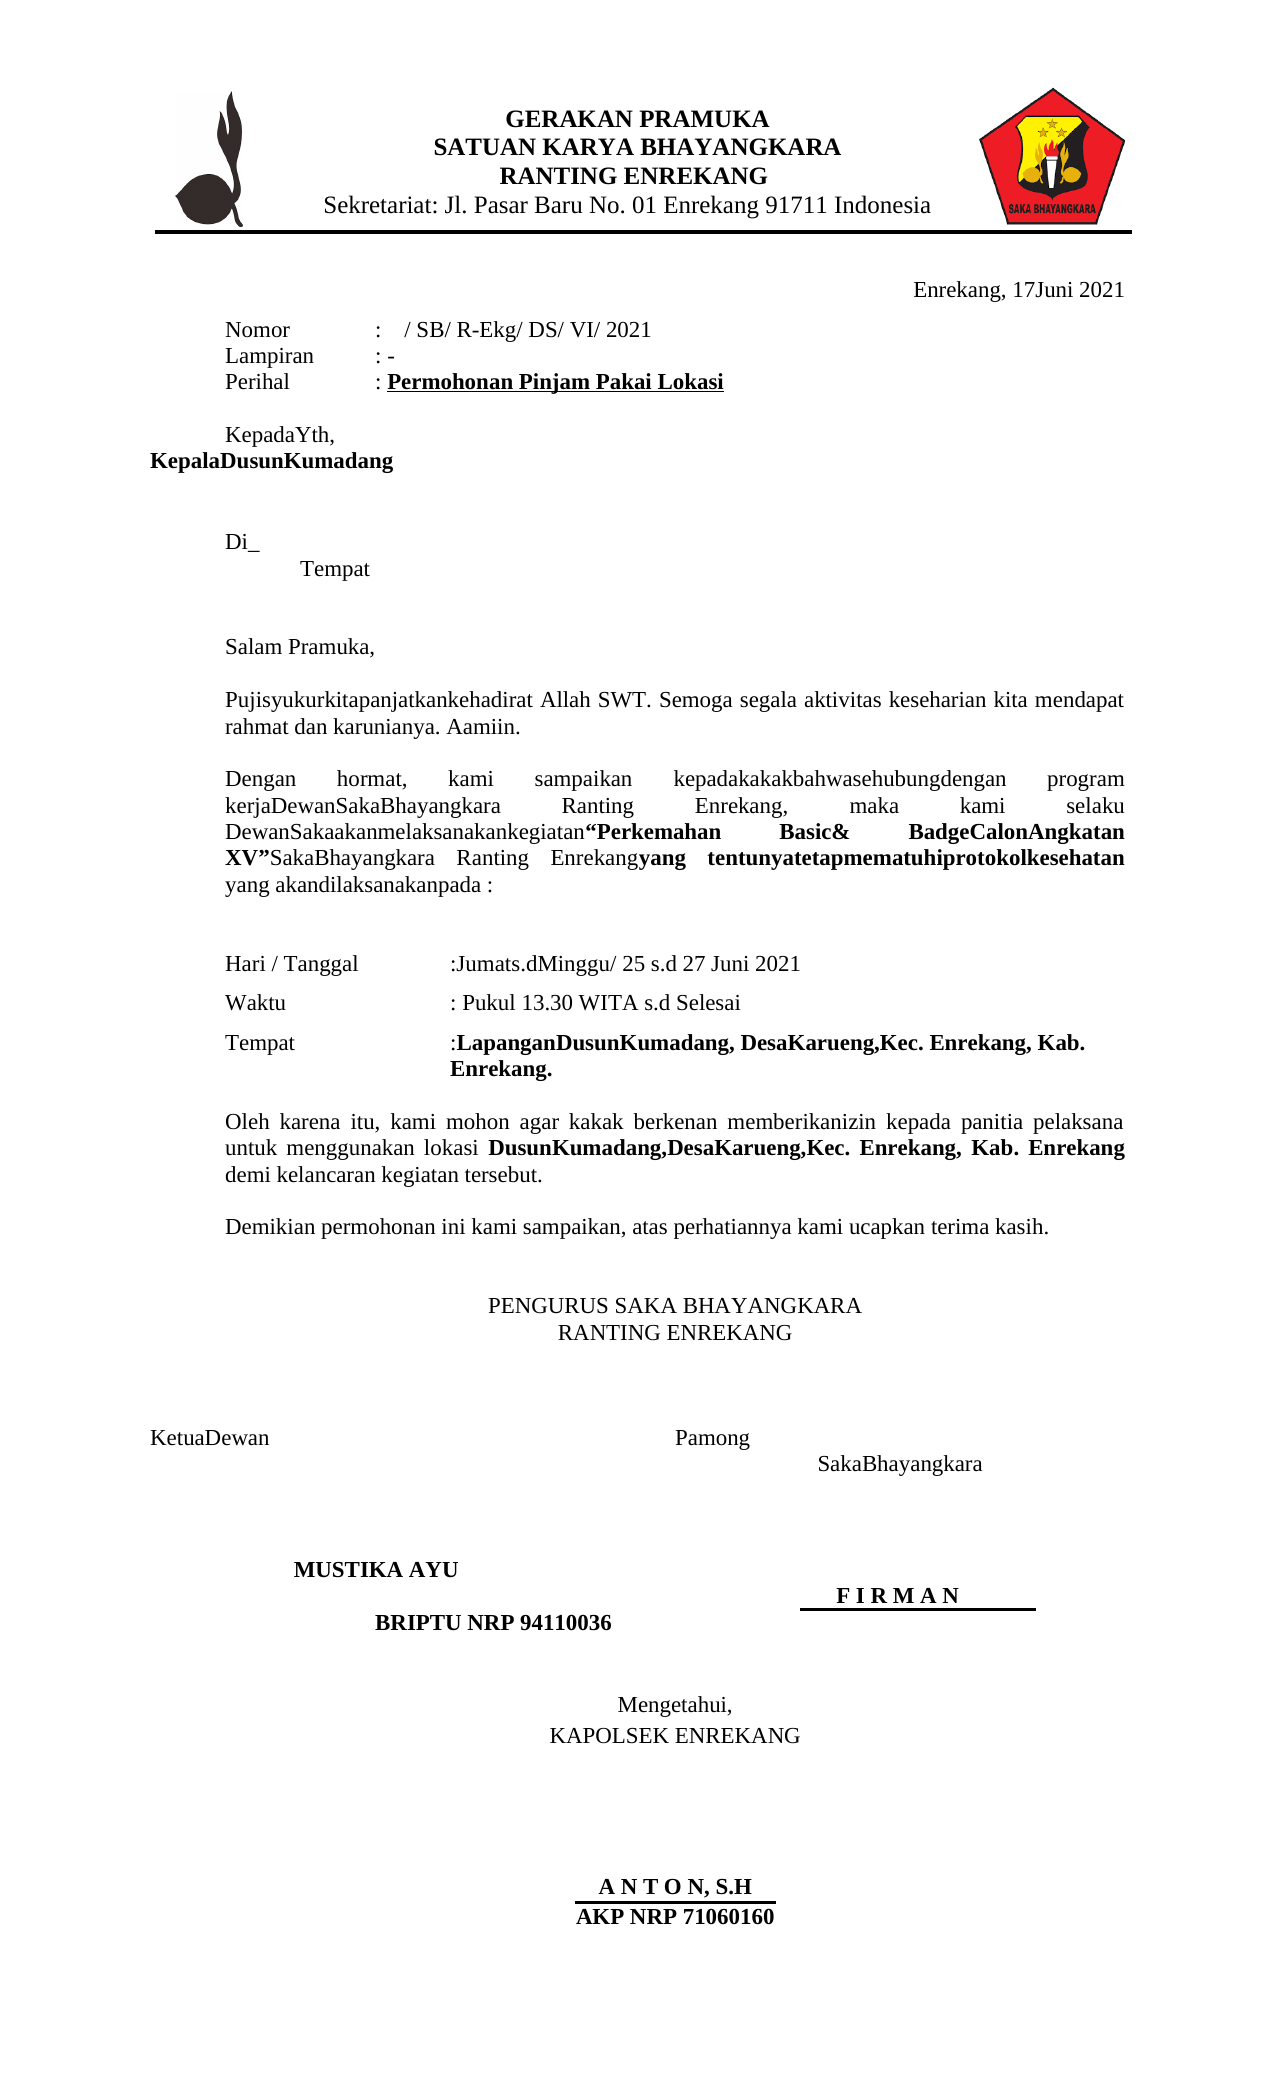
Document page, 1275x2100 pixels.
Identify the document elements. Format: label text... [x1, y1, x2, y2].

text Hari / Tanggal :Jumats.dMinggu/ 25 s.d 27 Juni 2021 [225, 950, 1125, 976]
text Lampiran : - [150, 342, 1125, 368]
text KetuaDewan Pamong [150, 1424, 1125, 1451]
text Salam Pramuka, [150, 634, 1125, 660]
text F I R M A N [94, 1582, 1125, 1609]
text Mengetahui, [150, 1692, 1125, 1718]
text KepadaYth, [150, 421, 1125, 447]
text SakaBhayangkara [600, 1451, 1125, 1477]
text Pujisyukurkitapanjatkankehadirat Allah SWT. Semoga segala aktivitas keseharian kita mendapat rahmat dan karunianya. Aamiin. [225, 686, 1125, 739]
text MUSTIKA AYU [94, 1556, 1125, 1582]
text AKP NRP 71060160 [225, 1903, 1125, 1929]
text Enrekang. [225, 1055, 1125, 1082]
text Nomor : / SB/ R-Ekg/ DS/ VI/ 2021 [150, 316, 1125, 342]
text Demikian permohonan ini kami sampaikan, atas perhatiannya kami ucapkan terima kasih. [225, 1213, 1125, 1240]
text Oleh karena itu, kami mohon agar kakak berkenan memberikanizin kepada panitia pelaksana untuk menggunakan lokasi DusunKumadang,DesaKarueng,Kec. Enrekang, Kab. Enrekang demi kelancaran kegiatan tersebut. [225, 1108, 1125, 1187]
text Waktu : Pukul 13.30 WITA s.d Selesai [225, 989, 1125, 1016]
text KAPOLSEK ENREKANG [225, 1722, 1125, 1748]
text Tempat :LapanganDusunKumadang, DesaKarueng,Kec. Enrekang, Kab. [225, 1029, 1125, 1055]
text RANTING ENREKANG [225, 1319, 1125, 1345]
picture [175, 91, 243, 227]
text Di_ [150, 528, 1125, 554]
text PENGURUS SAKA BHAYANGKARA [225, 1292, 1125, 1319]
text Enrekang, 17Juni 2021 [150, 276, 1125, 303]
text Tempat [150, 554, 1125, 581]
text Dengan hormat, kami sampaikan kepadakakakbahwasehubungdengan program kerjaDewanSakaBhayangkara Ranting Enrekang, maka kami selaku DewanSakaakanmelaksanakankegiatan“Perkemahan Basic& BadgeCalonAngkatan XV”SakaBhayangkara Ranting Enrekangyang tentunyatetapmematuhiprotokolkesehatan yang akandilaksanakanpada : [225, 765, 1125, 897]
text BRIPTU NRP 94110036 [150, 1609, 1125, 1635]
picture [978, 86, 1125, 226]
text KepalaDusunKumadang [150, 447, 1125, 474]
text Perihal : Permohonan Pinjam Pakai Lokasi [150, 368, 1125, 395]
text A N T O N, S.H [225, 1873, 1125, 1899]
